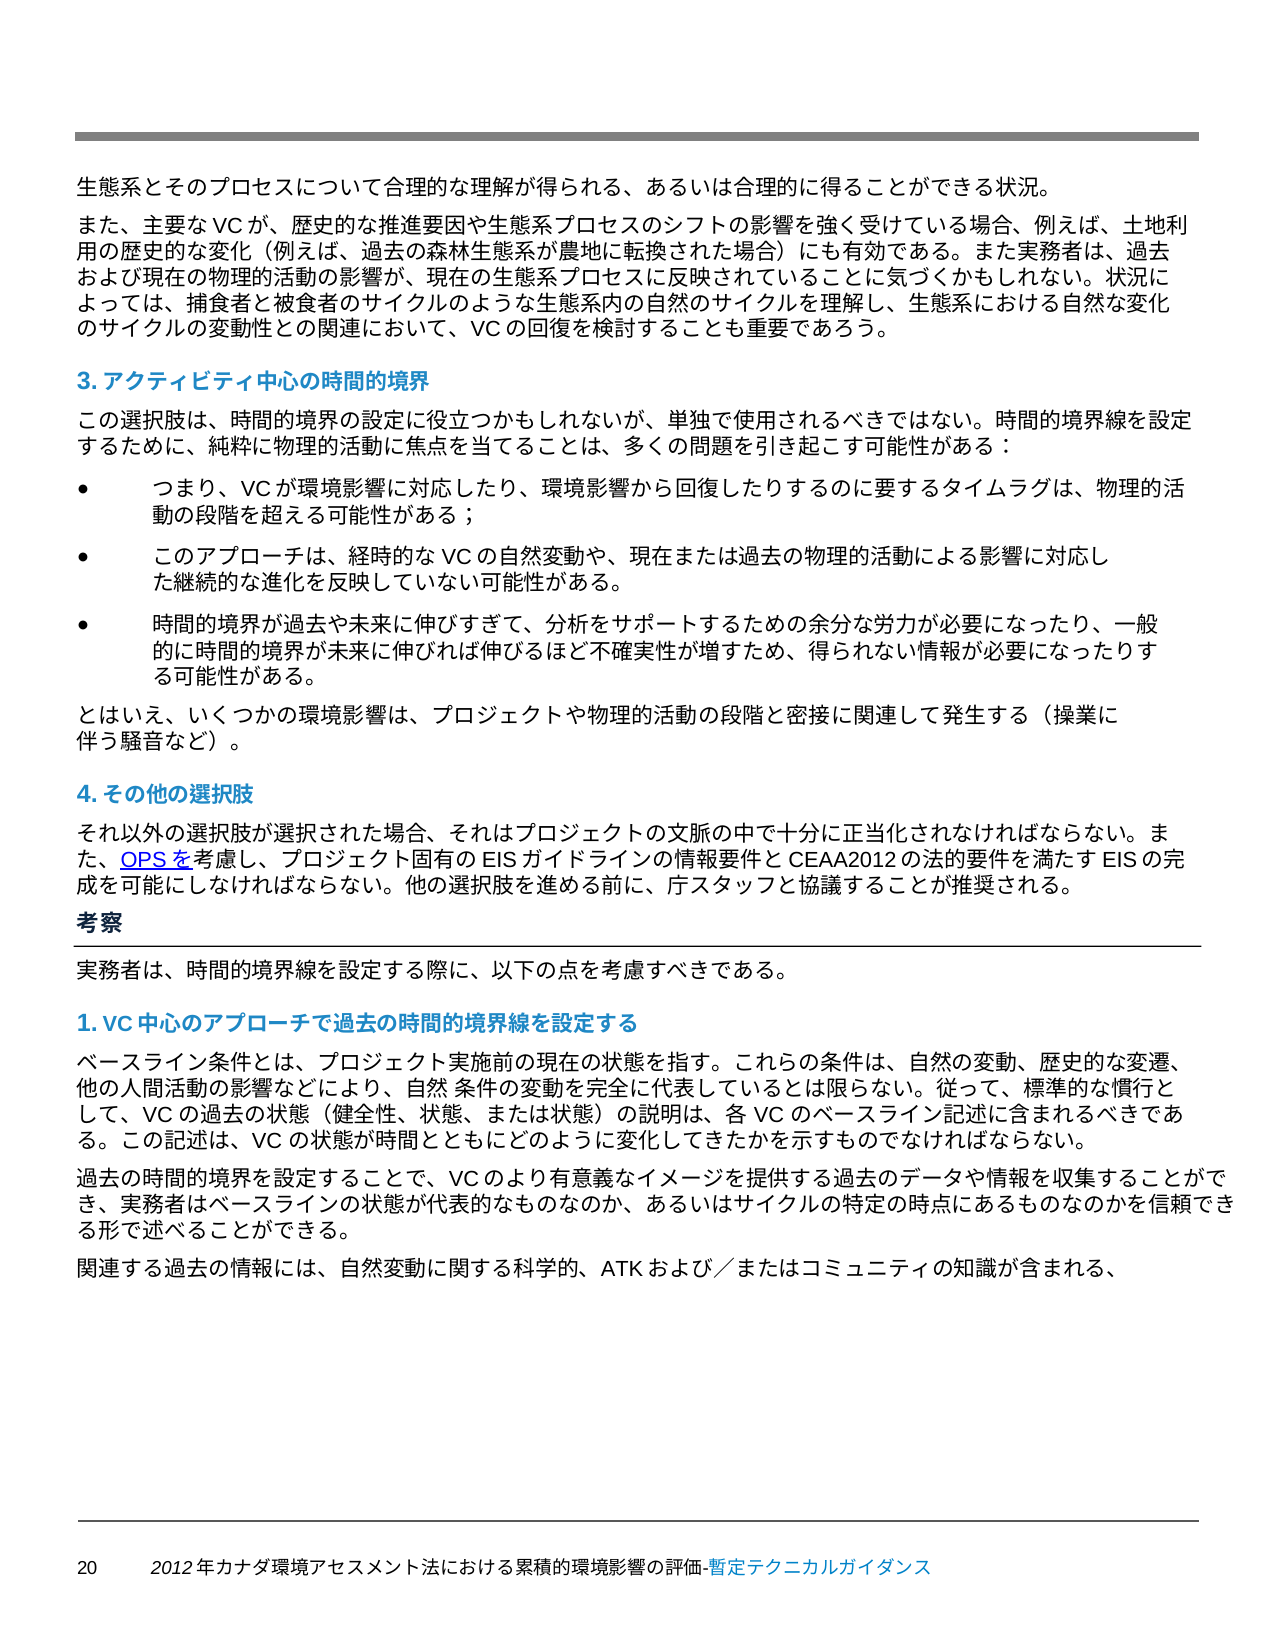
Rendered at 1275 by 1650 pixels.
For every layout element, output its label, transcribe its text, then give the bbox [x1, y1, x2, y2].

picture [715, 1559, 726, 1568]
subtitle その他の選択肢 [77, 778, 1237, 807]
subtitle VC中心のアプローチで過去の時間的境界線を設定する [77, 1008, 1237, 1037]
text ベースライン条件とは、プロジェクト実施前の現在の状態を指す。これらの条件は、自然の変動、歴史的な変遷、他の人間活動の影響などにより、自然 条件の変動を完全に代表しているとは限らない。従って、標準的な慣行として、VC の過去の状態（健全性、状態、または状態）の説明は、各 VC のベースライン記述に含まれるべきである。この記述は、VC の状態が時間とともにどのように変化してきたかを示すものでなければならない。 [77, 1050, 1198, 1153]
list つまり、VCが環境影響に対応したり、環境影響から回復したりするのに要するタイムラグは、物理的活動の段階を超える可能性がある； [77, 472, 1186, 528]
subtitle 考察 [77, 910, 1237, 937]
text 過去の時間的境界を設定することで、VCのより有意義なイメージを提供する過去のデータや情報を収集することができ、実務者はベースラインの状態が代表的なものなのか、あるいはサイクルの特定の時点にあるものなのかを信頼できる形で述べることができる。 [77, 1166, 1237, 1243]
list このアプローチは、経時的なVCの自然変動や、現在または過去の物理的活動による影響に対応した継続的な進化を反映していない可能性がある。 [77, 541, 1112, 595]
text 生態系とそのプロセスについて合理的な理解が得られる、あるいは合理的に得ることができる状況。 [77, 174, 1237, 200]
text この選択肢は、時間的境界の設定に役立つかもしれないが、単独で使用されるべきではない。時間的境界線を設定するために、純粋に物理的活動に焦点を当てることは、多くの問題を引き起こす可能性がある： [77, 408, 1196, 459]
text 関連する過去の情報には、自然変動に関する科学的、ATKおよび／またはコミュニティの知識が含まれる、 [77, 1256, 1237, 1281]
text また、主要なVCが、歴史的な推進要因や生態系プロセスのシフトの影響を強く受けている場合、例えば、土地利用の歴史的な変化（例えば、過去の森林生態系が農地に転換された場合）にも有効である。また実務者は、過去および現在の物理的活動の影響が、現在の生態系プロセスに反映されていることに気づくかもしれない。状況によっては、捕食者と被食者のサイクルのような生態系内の自然のサイクルを理解し、生態系における自然な変化のサイクルの変動性との関連において、VCの回復を検討することも重要であろう。 [77, 213, 1192, 342]
text 実務者は、時間的境界線を設定する際に、以下の点を考慮すべきである。 [77, 958, 1237, 983]
text それ以外の選択肢が選択された場合、それはプロジェクトの文脈の中で十分に正当化されなければならない。また、OPSを考慮し、プロジェクト固有のEISガイドラインの情報要件とCEAA2012の法的要件を満たすEISの完成を可能にしなければならない。他の選択肢を進める前に、庁スタッフと協議することが推奨される。 [77, 821, 1192, 898]
text とはいえ、いくつかの環境影響は、プロジェクトや物理的活動の段階と密接に関連して発生する（操業に伴う騒音など）。 [77, 703, 1122, 754]
subtitle アクティビティ中心の時間的境界 [77, 366, 1237, 395]
list 時間的境界が過去や未来に伸びすぎて、分析をサポートするための余分な労力が必要になったり、一般的に時間的境界が未来に伸びれば伸びるほど不確実性が増すため、得られない情報が必要になったりする可能性がある。 [77, 608, 1158, 689]
